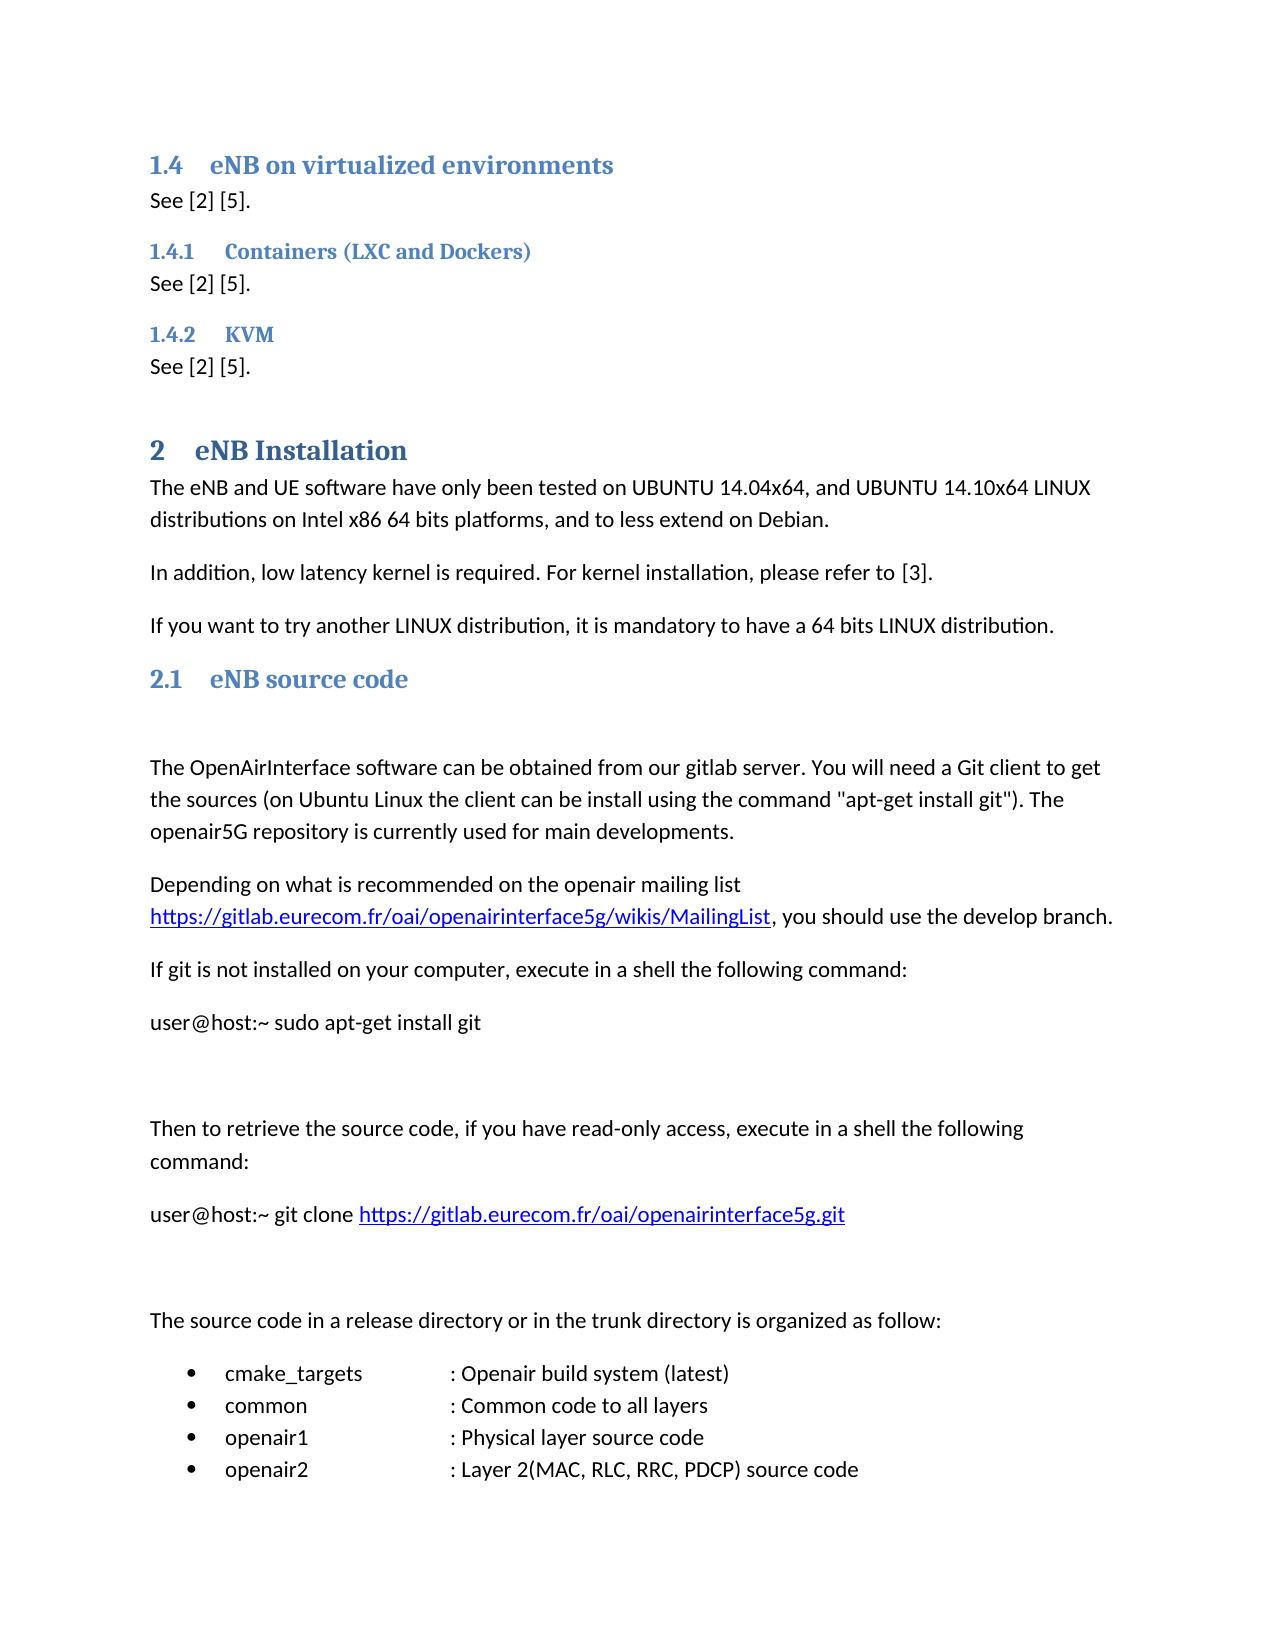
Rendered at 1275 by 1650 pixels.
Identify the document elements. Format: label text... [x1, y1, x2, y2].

text The source code in a release directory or in the trunk directory is organized as follow: [150, 1306, 1125, 1334]
subtitle eNB on virtualized environments [150, 150, 1125, 181]
text See [2] [5]. [150, 352, 1125, 380]
subtitle eNB Installation [150, 434, 1125, 468]
text The OpenAirInterface software can be obtained from our gitlab server. You will need a Git client to get the sources (on Ubuntu Linux the client can be install using the command "apt-get install git"). The openair5G repository is currently used for main developments. [150, 753, 1125, 845]
list openair2 : Layer 2(MAC, RLC, RRC, PDCP) source code [187, 1455, 1125, 1483]
text In addition, low latency kernel is required. For kernel installation, please refer to [3]. [150, 558, 1125, 586]
list openair1 : Physical layer source code [187, 1423, 1125, 1451]
list common : Common code to all layers [187, 1391, 1125, 1419]
subtitle eNB source code [150, 664, 1125, 695]
text Then to retrieve the source code, if you have read-only access, execute in a shell the following command: [150, 1114, 1125, 1175]
text See [2] [5]. [150, 269, 1125, 297]
text If you want to try another LINUX distribution, it is mandatory to have a 64 bits LINUX distribution. [150, 611, 1125, 639]
subtitle Containers (LXC and Dockers) [150, 239, 1125, 265]
subtitle KVM [150, 322, 1125, 348]
text Depending on what is recommended on the openair mailing list https://gitlab.eurecom.fr/oai/openairinterface5g/wikis/MailingList, you should use the develop branch. [150, 870, 1125, 931]
text user@host:~ sudo apt-get install git [150, 1008, 1125, 1037]
text If git is not installed on your computer, execute in a shell the following command: [150, 956, 1125, 983]
text See [2] [5]. [150, 186, 1125, 214]
text The eNB and UE software have only been tested on UBUNTU 14.04x64, and UBUNTU 14.10x64 LINUX distributions on Intel x86 64 bits platforms, and to less extend on Debian. [150, 473, 1125, 533]
text user@host:~ git clone https://gitlab.eurecom.fr/oai/openairinterface5g.git [150, 1200, 1125, 1228]
list cmake_targets : Openair build system (latest) [187, 1359, 1125, 1387]
